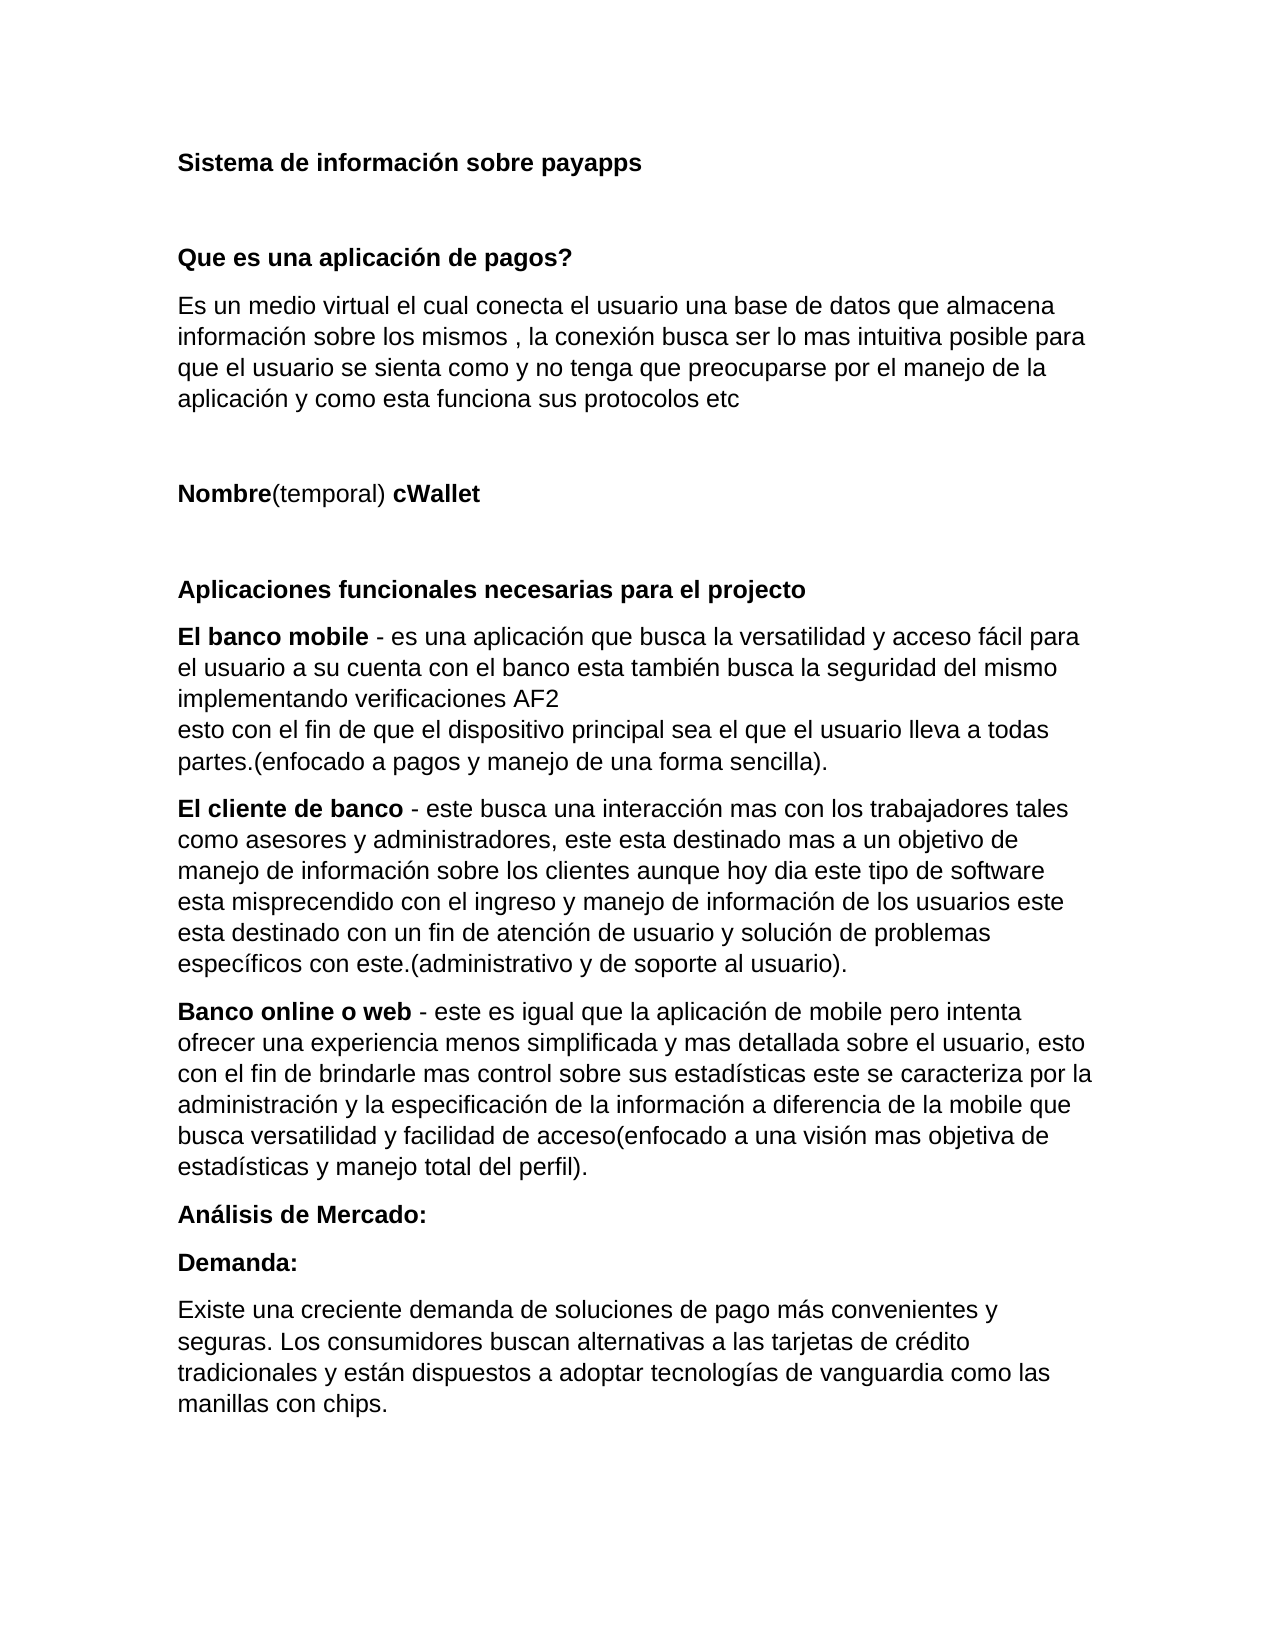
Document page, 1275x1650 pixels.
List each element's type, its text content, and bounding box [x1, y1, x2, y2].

text Existe una creciente demanda de soluciones de pago más convenientes y seguras. Los consumidores buscan alternativas a las tarjetas de crédito tradicionales y están dispuestos a adoptar tecnologías de vanguardia como las manillas con chips. [177, 1296, 1098, 1417]
text Análisis de Mercado: [177, 1200, 1098, 1229]
text El cliente de banco - este busca una interacción mas con los trabajadores tales como asesores y administradores, este esta destinado mas a un objetivo de manejo de información sobre los clientes aunque hoy dia este tipo de software esta misprecendido con el ingreso y manejo de información de los usuarios este esta destinado con un fin de atención de usuario y solución de problemas específicos con este.(administrativo y de soporte al usuario). [177, 794, 1098, 978]
text Aplicaciones funcionales necesarias para el projecto [177, 575, 1098, 603]
text El banco mobile - es una aplicación que busca la versatilidad y acceso fácil para el usuario a su cuenta con el banco esta también busca la seguridad del mismo implementando verificaciones AF2 esto con el fin de que el dispositivo principal sea el que el usuario lleva a todas partes.(enfocado a pagos y manejo de una forma sencilla). [177, 622, 1098, 775]
text Que es una aplicación de pagos? [177, 243, 1098, 272]
text Banco online o web - este es igual que la aplicación de mobile pero intenta ofrecer una experiencia menos simplificada y mas detallada sobre el usuario, esto con el fin de brindarle mas control sobre sus estadísticas este se caracteriza por la administración y la especificación de la información a diferencia de la mobile que busca versatilidad y facilidad de acceso(enfocado a una visión mas objetiva de estadísticas y manejo total del perfil). [177, 997, 1098, 1181]
text Nombre(temporal) cWallet [177, 479, 1098, 508]
text Demanda: [177, 1248, 1098, 1277]
text Es un medio virtual el cual conecta el usuario una base de datos que almacena información sobre los mismos , la conexión busca ser lo mas intuitiva posible para que el usuario se sienta como y no tenga que preocuparse por el manejo de la aplicación y como esta funciona sus protocolos etc [177, 291, 1098, 413]
text Sistema de información sobre payapps [177, 148, 1098, 176]
